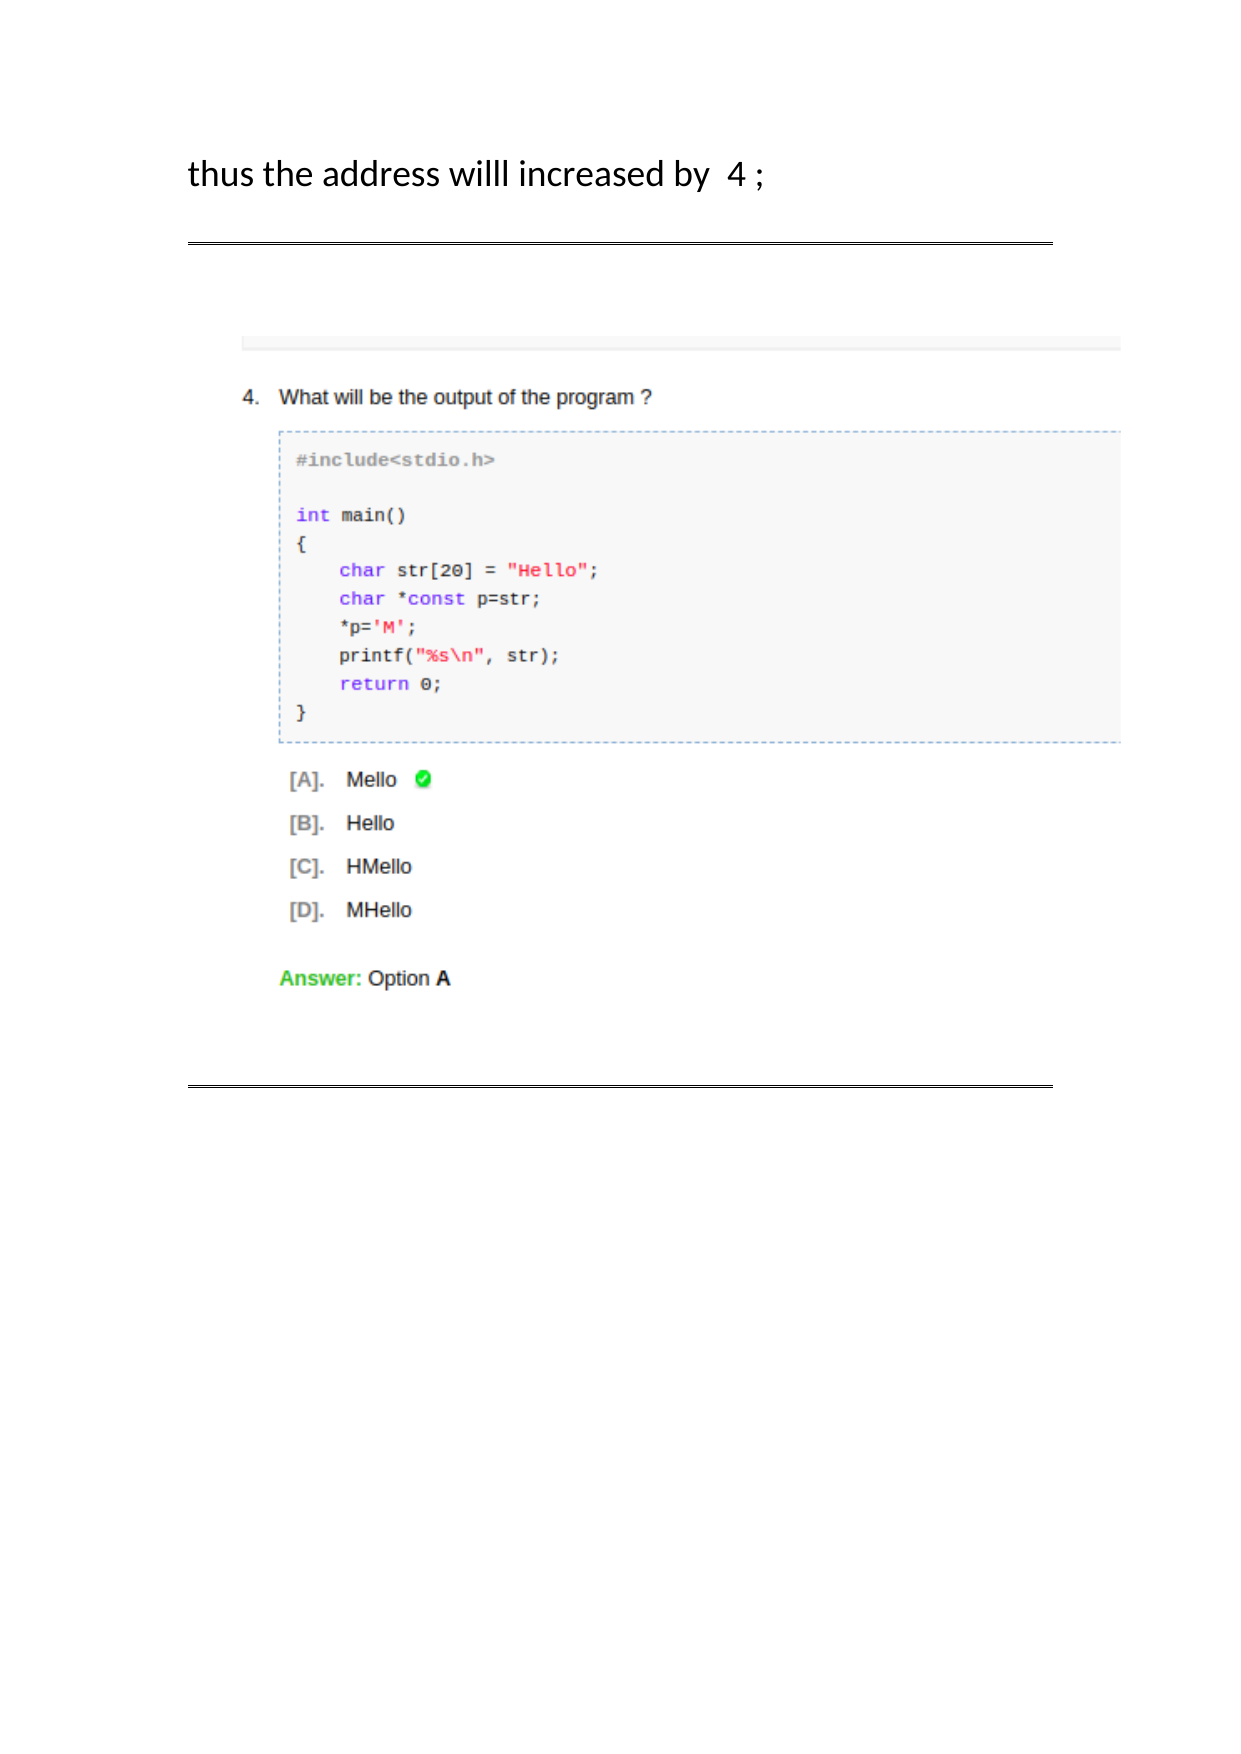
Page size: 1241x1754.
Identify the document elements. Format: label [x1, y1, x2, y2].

text [187, 150, 1053, 196]
picture [187, 336, 1121, 994]
